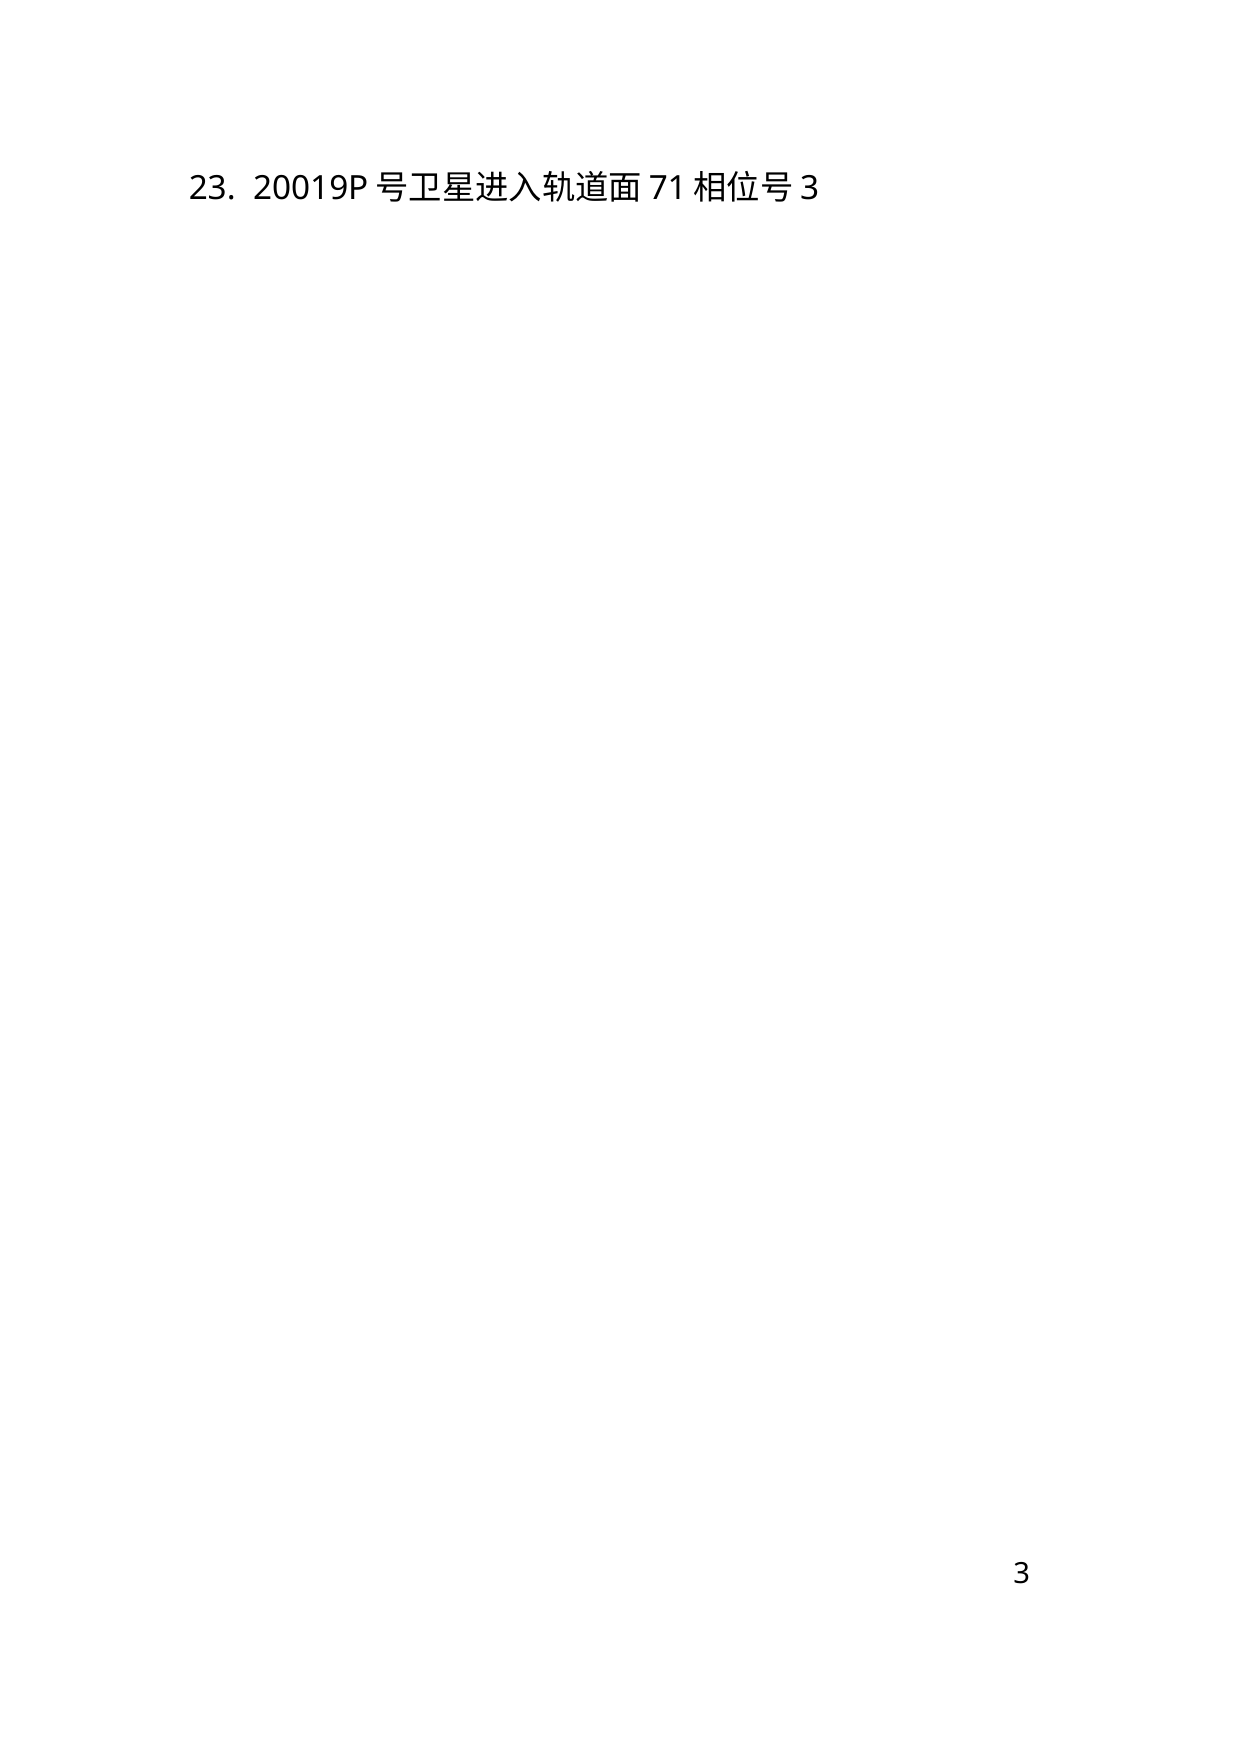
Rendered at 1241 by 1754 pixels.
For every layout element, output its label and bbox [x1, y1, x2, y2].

text [187, 152, 1029, 311]
